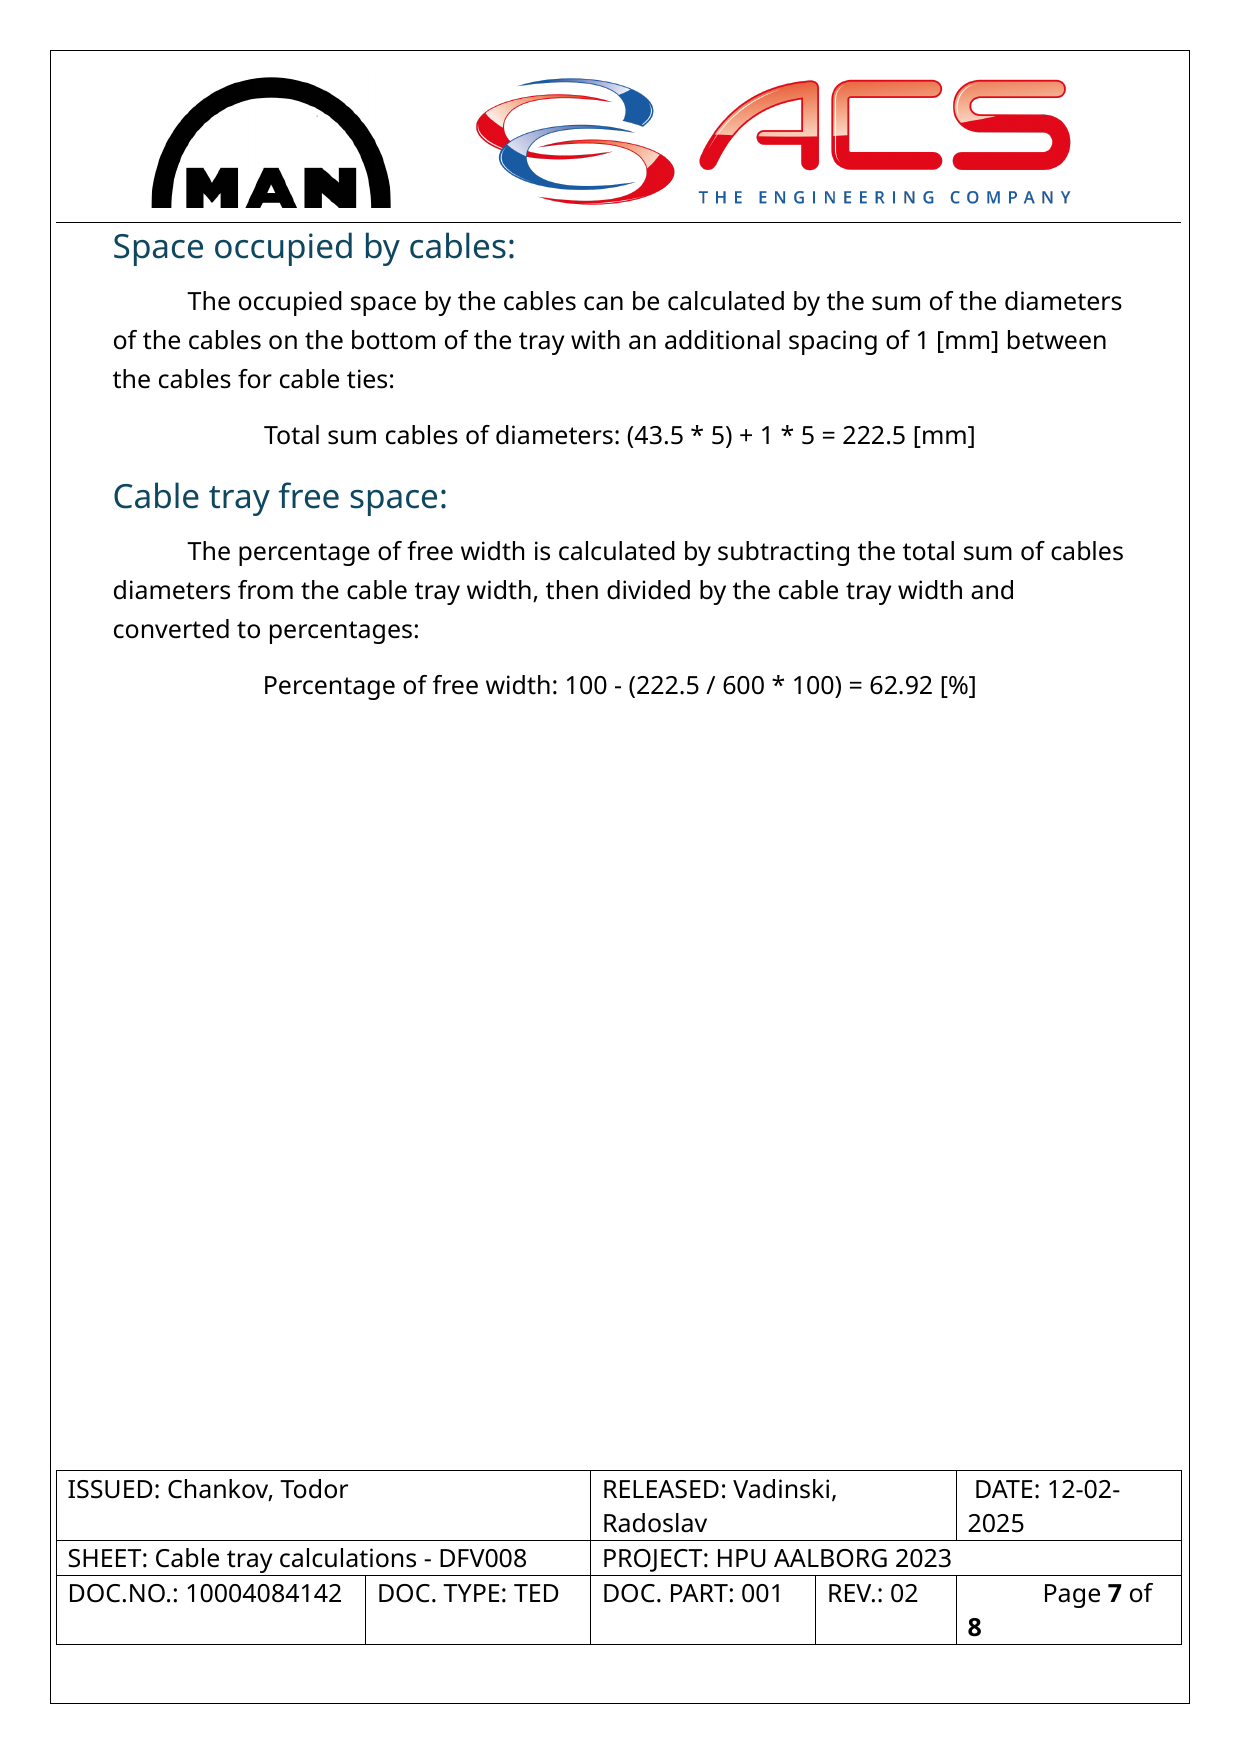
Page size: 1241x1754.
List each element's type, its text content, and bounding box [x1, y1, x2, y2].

text Total sum cables of diameters: (43.5 * 5) + 1 * 5 = 222.5 [mm] [112, 417, 1128, 451]
subtitle Cable tray free space: [112, 473, 1128, 519]
text Percentage of free width: 100 - (222.5 / 600 * 100) = 62.92 [%] [112, 668, 1128, 741]
subtitle Space occupied by cables: [112, 223, 1128, 268]
text The percentage of free width is calculated by subtracting the total sum of cables diameters from the cable tray width, then divided by the cable tray width and converted to percentages: [112, 534, 1128, 646]
picture [475, 75, 1086, 211]
picture [151, 75, 391, 211]
text The occupied space by the cables can be calculated by the sum of the diameters of the cables on the bottom of the tray with an additional spacing of 1 [mm] between the cables for cable ties: [112, 283, 1128, 396]
